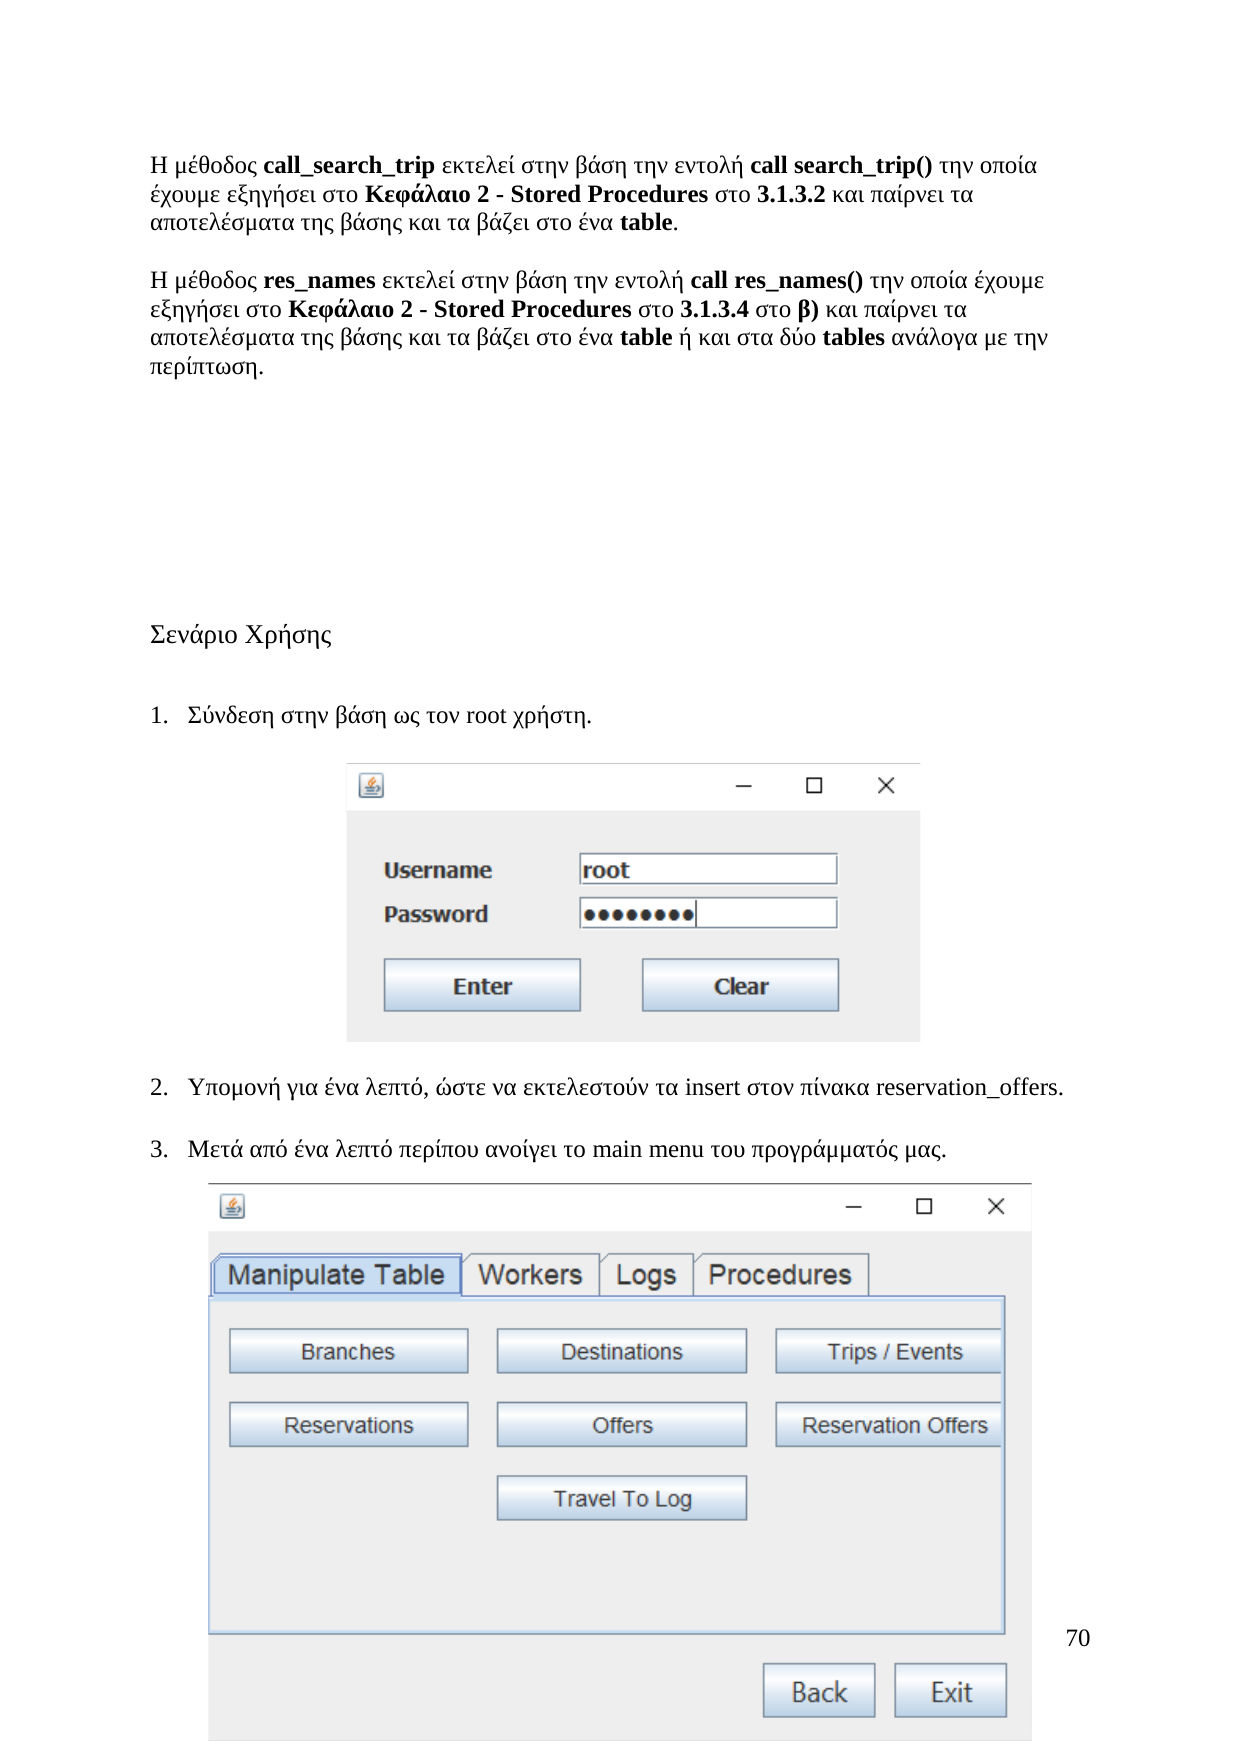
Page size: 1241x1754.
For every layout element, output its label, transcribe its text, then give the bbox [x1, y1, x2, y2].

text Η μέθοδος call_search_trip εκτελεί στην βάση την εντολή call search_trip() την οποία έχουμε εξηγήσει στο Κεφάλαιο 2 - Stored Procedures στο 3.1.3.2 και παίρνει τα αποτελέσματα της βάσης και τα βάζει στο ένα table. [150, 150, 1090, 236]
list Μετά από ένα λεπτό περίπου ανοίγει το main menu του προγράμματός μας. [150, 1134, 1090, 1163]
picture [345, 763, 919, 1042]
subtitle Σενάριο Χρήσης [150, 618, 1090, 650]
picture [206, 1183, 1031, 1739]
list Υπομονή για ένα λεπτό, ώστε να εκτελεστούν τα insert στον πίνακα reservation_offers. [150, 1072, 1090, 1101]
list Σύνδεση στην βάση ως τον root χρήστη. [150, 700, 1090, 728]
text Η μέθοδος res_names εκτελεί στην βάση την εντολή call res_names() την οποία έχουμε εξηγήσει στο Κεφάλαιο 2 - Stored Procedures στο 3.1.3.4 στο β) και παίρνει τα αποτελέσματα της βάσης και τα βάζει στο ένα table ή και στα δύο tables ανάλογα με την περίπτωση. [150, 265, 1090, 380]
